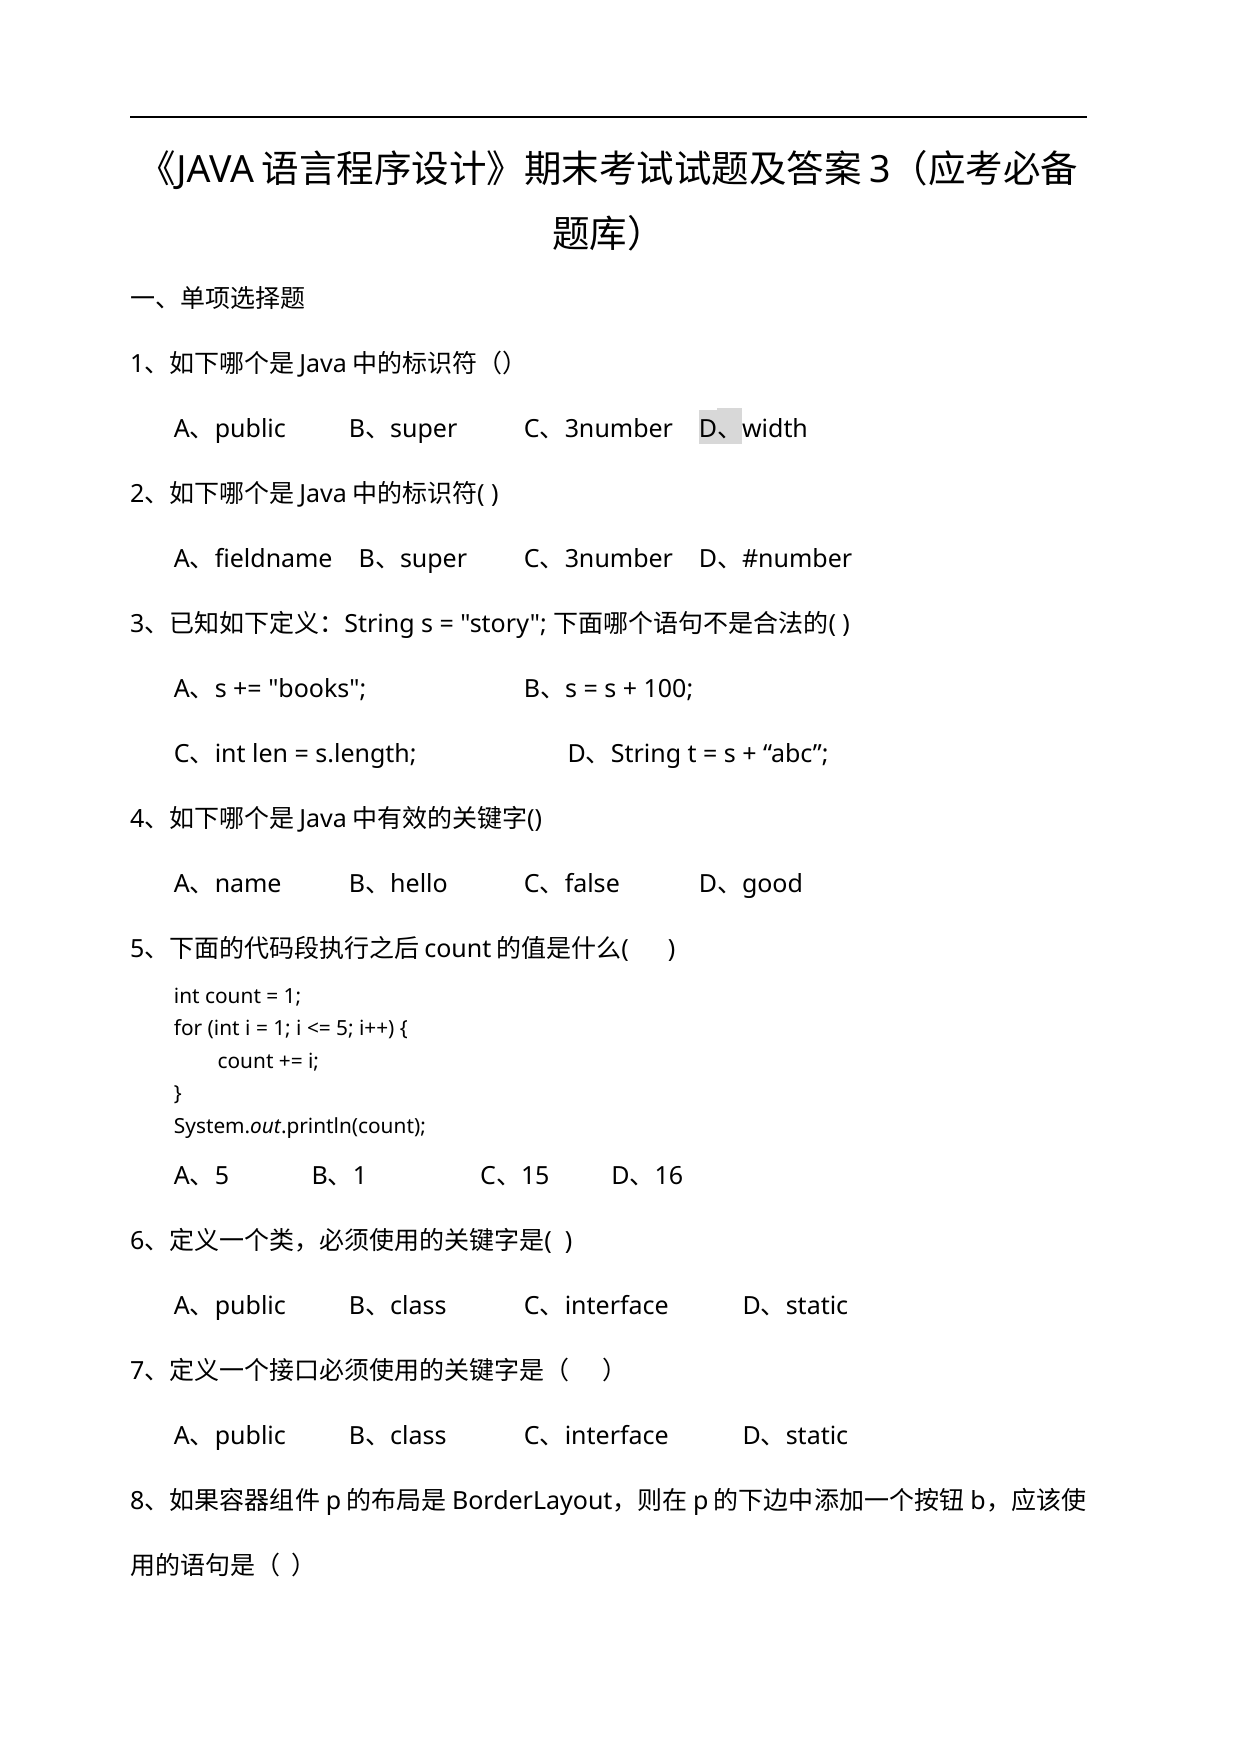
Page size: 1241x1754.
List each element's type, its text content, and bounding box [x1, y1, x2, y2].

text 5、下面的代码段执行之后count的值是什么( ) [130, 914, 1087, 979]
text count += i; [130, 1044, 1087, 1076]
text 一、单项选择题 [130, 264, 1087, 329]
text 《JAVA语言程序设计》期末考试试题及答案3（应考必备题库） [130, 134, 1087, 264]
text System.out.println(count); [130, 1109, 1087, 1141]
text C、int len = s.length; D、String t = s + “abc”; [130, 719, 1087, 784]
text A、public B、class C、interface D、static [130, 1271, 1087, 1336]
text 2、如下哪个是Java中的标识符( ) [130, 459, 1087, 524]
text A、s += "books"; B、s = s + 100; [130, 654, 1087, 719]
text } [130, 1076, 1087, 1109]
text int count = 1; [130, 979, 1087, 1011]
text A、public B、super C、3number D、width [130, 394, 1087, 459]
text A、fieldname B、super C、3number D、#number [130, 524, 1087, 589]
text 8、如果容器组件p的布局是BorderLayout，则在p的下边中添加一个按钮b，应该使用的语句是（ ） [130, 1466, 1087, 1596]
text 1、如下哪个是Java中的标识符（） [130, 329, 1087, 394]
text for (int i = 1; i <= 5; i++) { [130, 1011, 1087, 1044]
text 7、定义一个接口必须使用的关键字是（ ） [130, 1336, 1087, 1401]
text A、public B、class C、interface D、static [130, 1401, 1087, 1466]
text A、name B、hello C、false D、good [130, 849, 1087, 914]
text A、5 B、1 C、15 D、16 [130, 1141, 1087, 1206]
text 4、如下哪个是Java中有效的关键字() [130, 784, 1087, 849]
text 6、定义一个类，必须使用的关键字是( ) [130, 1206, 1087, 1271]
text 3、已知如下定义：String s = "story"; 下面哪个语句不是合法的( ) [130, 589, 1087, 654]
